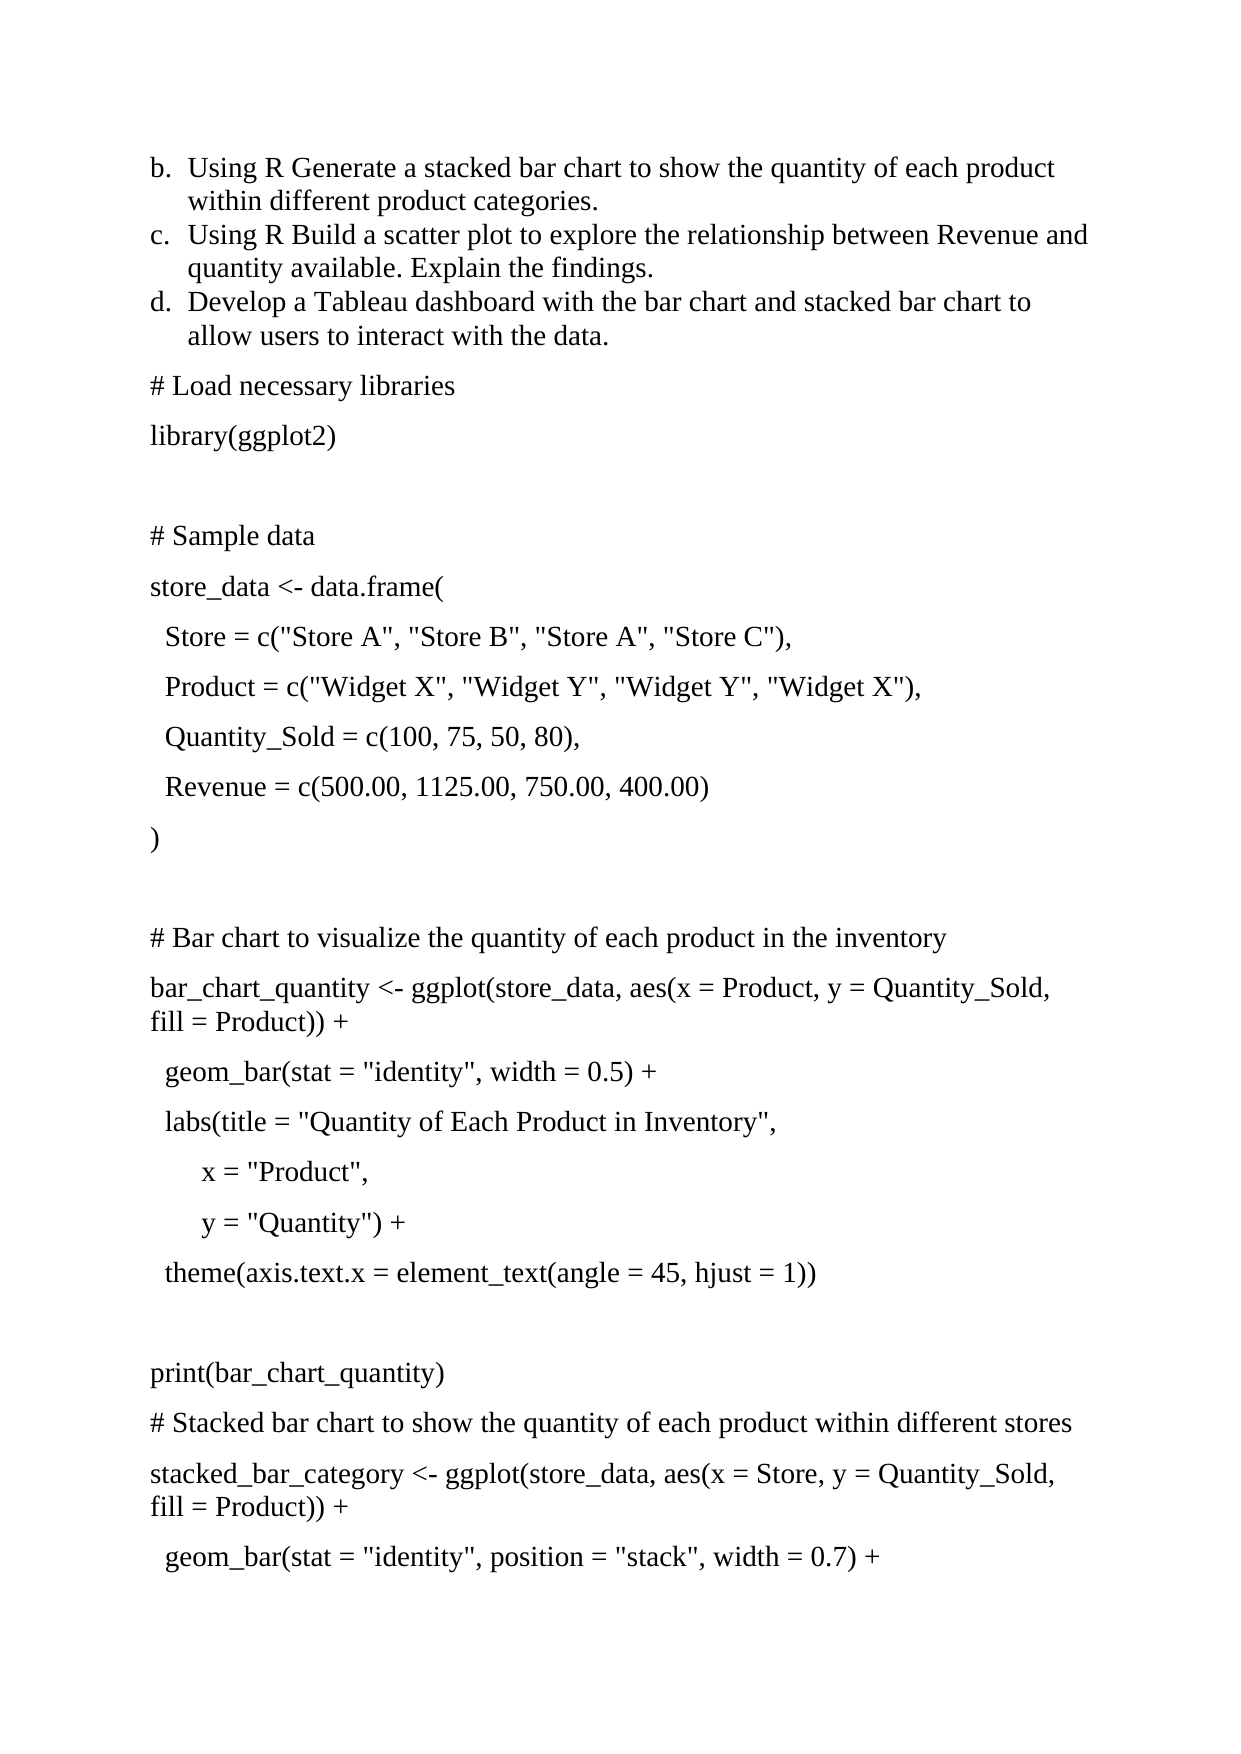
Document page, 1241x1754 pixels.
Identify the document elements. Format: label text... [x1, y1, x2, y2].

text store_data <- data.frame( [150, 569, 1090, 602]
text Product = c("Widget X", "Widget Y", "Widget Y", "Widget X"), [150, 669, 1090, 703]
text theme(axis.text.x = element_text(angle = 45, hjust = 1)) [150, 1255, 1090, 1288]
text # Sample data [150, 518, 1090, 552]
text geom_bar(stat = "identity", width = 0.5) + [150, 1054, 1090, 1088]
text stacked_bar_category <- ggplot(store_data, aes(x = Store, y = Quantity_Sold, fill = Product)) + [150, 1456, 1090, 1523]
text library(ggplot2) [150, 418, 1090, 452]
text Quantity_Sold = c(100, 75, 50, 80), [150, 719, 1090, 753]
list Using R Generate a stacked bar chart to show the quantity of each product within different product categories. [150, 150, 1090, 217]
list Develop a Tableau dashboard with the bar chart and stacked bar chart to allow users to interact with the data. [150, 284, 1090, 351]
text y = "Quantity") + [150, 1205, 1090, 1238]
text ) [150, 820, 1090, 853]
text # Stacked bar chart to show the quantity of each product within different stores [150, 1406, 1090, 1439]
text x = "Product", [150, 1154, 1090, 1188]
text geom_bar(stat = "identity", position = "stack", width = 0.7) + [150, 1539, 1090, 1573]
text bar_chart_quantity <- ggplot(store_data, aes(x = Product, y = Quantity_Sold, fill = Product)) + [150, 970, 1090, 1037]
text # Load necessary libraries [150, 368, 1090, 401]
text Revenue = c(500.00, 1125.00, 750.00, 400.00) [150, 769, 1090, 803]
text Store = c("Store A", "Store B", "Store A", "Store C"), [150, 619, 1090, 652]
text labs(title = "Quantity of Each Product in Inventory", [150, 1104, 1090, 1138]
text print(bar_chart_quantity) [150, 1355, 1090, 1389]
list Using R Build a scatter plot to explore the relationship between Revenue and quantity available. Explain the findings. [150, 217, 1090, 284]
text # Bar chart to visualize the quantity of each product in the inventory [150, 920, 1090, 954]
